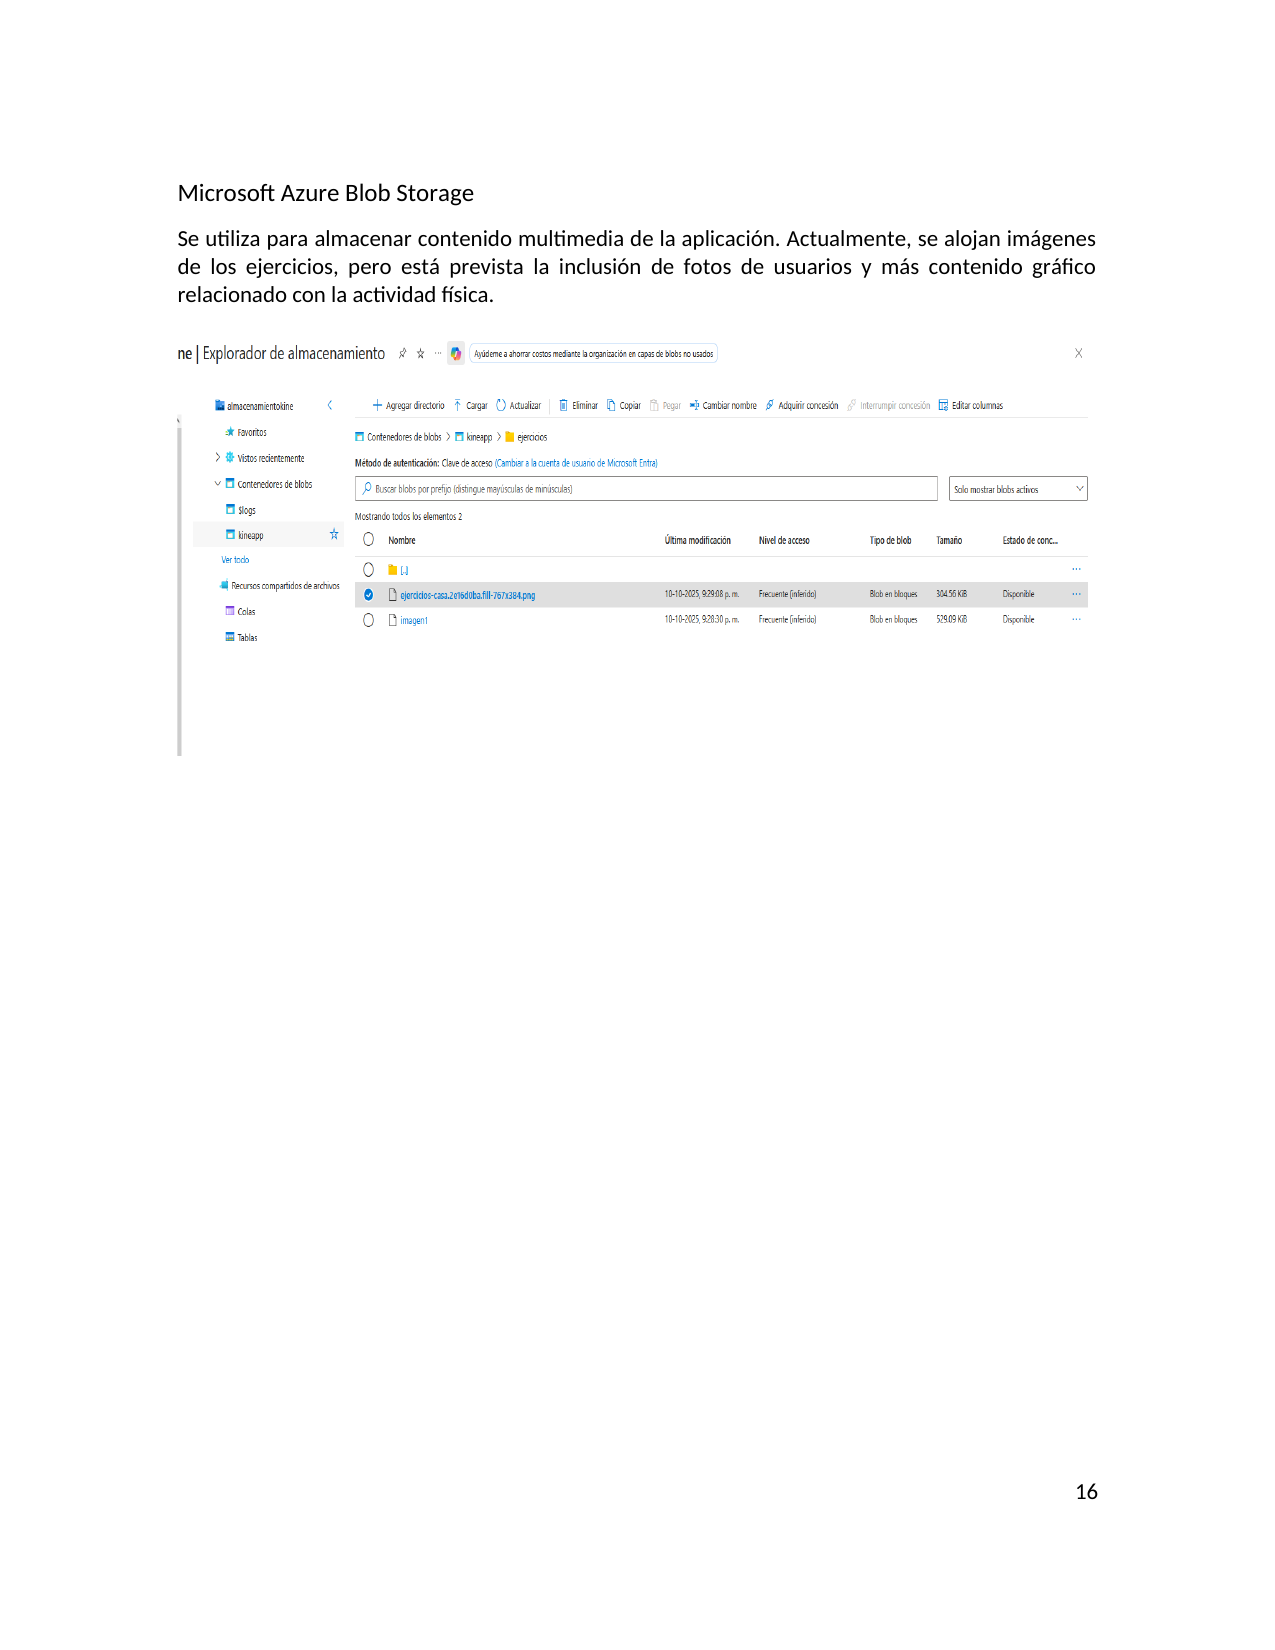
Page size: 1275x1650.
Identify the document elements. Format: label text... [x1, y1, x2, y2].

picture [177, 325, 1098, 756]
text Se utiliza para almacenar contenido multimedia de la aplicación. Actualmente, se alojan imágenes de los ejercicios, pero está prevista la inclusión de fotos de usuarios y más contenido gráfico relacionado con la actividad física. [177, 224, 1098, 308]
subtitle Microsoft Azure Blob Storage [177, 177, 1098, 208]
